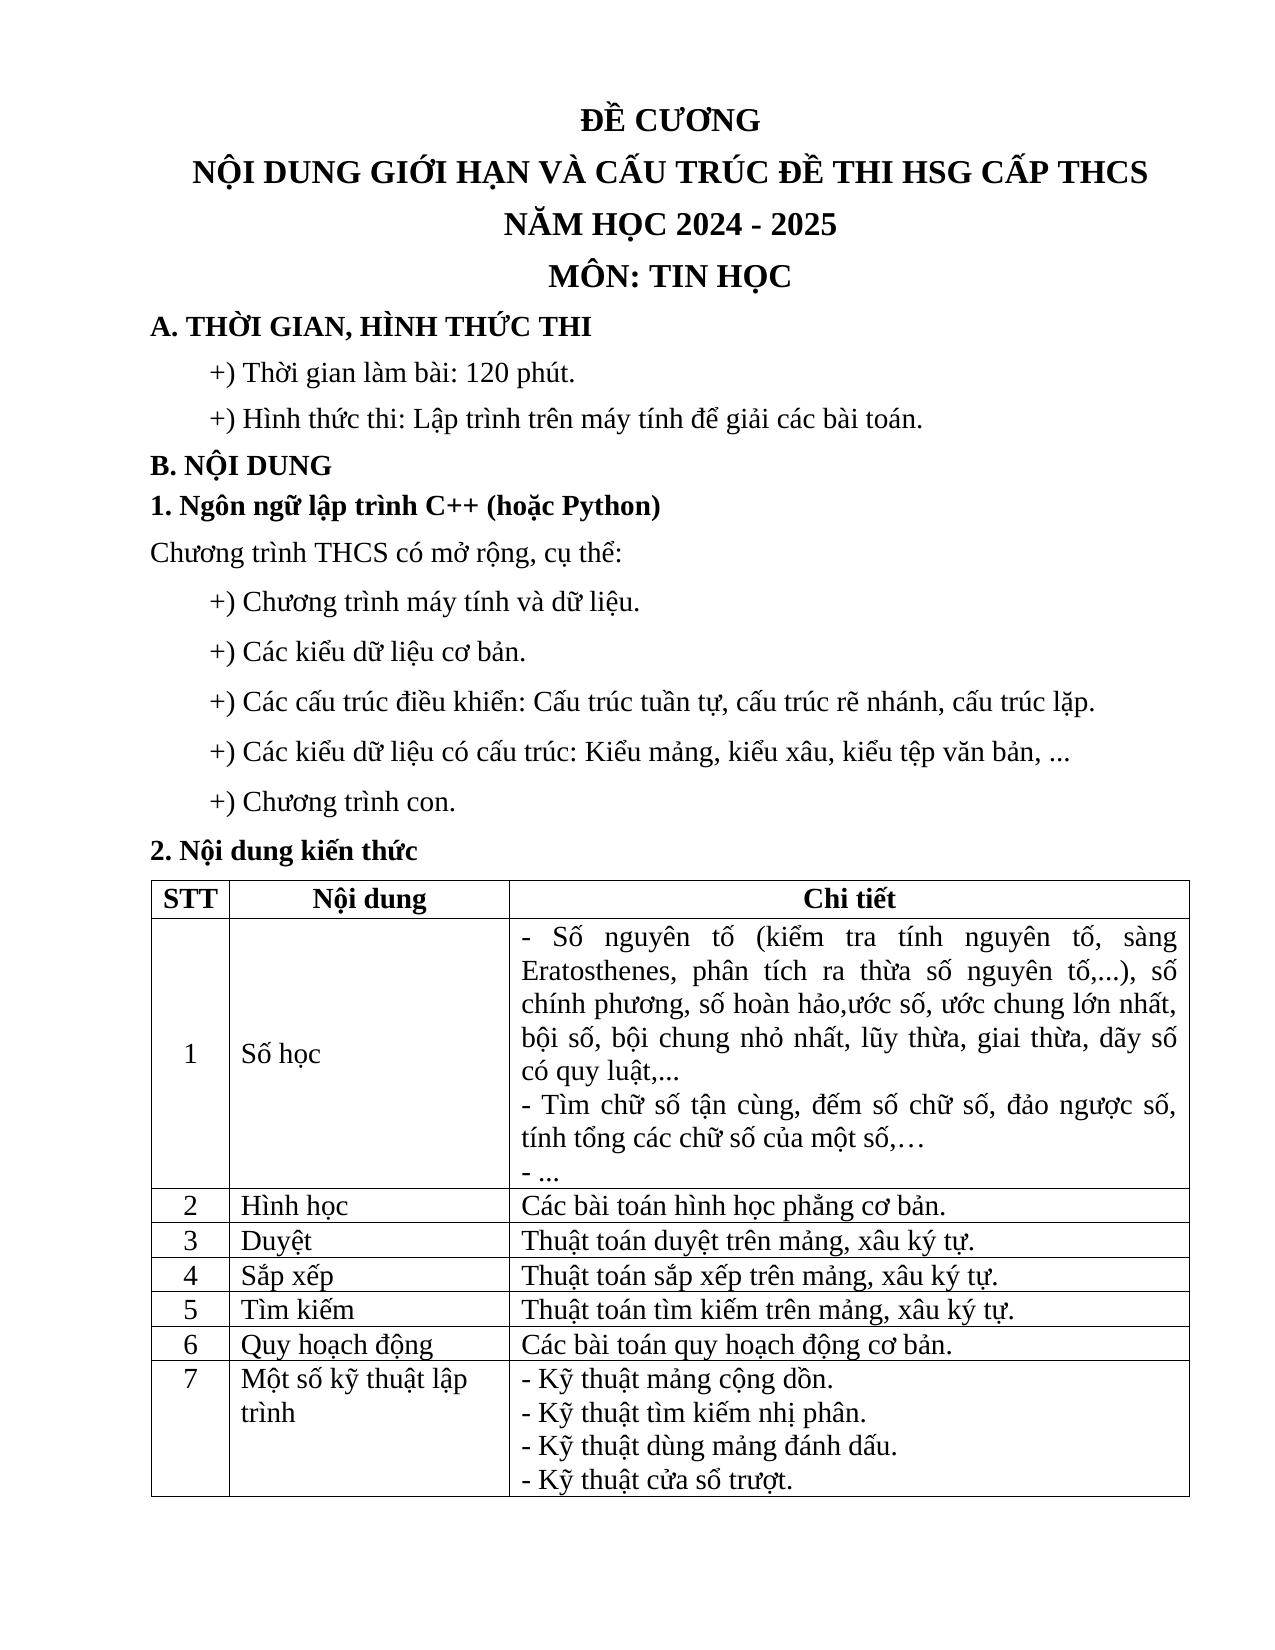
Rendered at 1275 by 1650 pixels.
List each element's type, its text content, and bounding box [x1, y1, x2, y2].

text +) Các kiểu dữ liệu có cấu trúc: Kiểu mảng, kiểu xâu, kiểu tệp văn bản, ... [209, 734, 1191, 767]
table_cell Thuật toán duyệt trên mảng, xâu ký tự. [510, 1223, 1189, 1257]
table_cell 2 [152, 1189, 229, 1222]
table_header Nội dung [230, 881, 509, 918]
table_cell Các bài toán hình học phẳng cơ bản. [510, 1189, 1189, 1222]
table_cell 4 [152, 1258, 229, 1291]
table_cell Sắp xếp [230, 1258, 509, 1291]
table_cell Quy hoạch động [230, 1327, 509, 1360]
text +) Chương trình con. [209, 784, 1191, 817]
table_header STT [152, 881, 229, 918]
text +) Hình thức thi: Lập trình trên máy tính để giải các bài toán. [209, 402, 1191, 435]
table_cell 6 [152, 1327, 229, 1360]
table_cell Các bài toán quy hoạch động cơ bản. [510, 1327, 1189, 1360]
text 2. Nội dung kiến thức [150, 833, 1191, 867]
text +) Các cấu trúc điều khiển: Cấu trúc tuần tự, cấu trúc rẽ nhánh, cấu trúc lặp. [209, 684, 1191, 718]
text B. NỘI DUNG 1. Ngôn ngữ lập trình C++ (hoặc Python) [150, 448, 1191, 522]
text +) Thời gian làm bài: 120 phút. [209, 355, 1191, 389]
table_cell - Số nguyên tố (kiểm tra tính nguyên tố, sàng Eratosthenes, phân tích ra thừa số nguyên tố,...), số chính phương, số hoàn hảo,ước số, ước chung lớn nhất, bội số, bội chung nhỏ nhất, lũy thừa, giai thừa, dãy số có quy luật,... - Tìm chữ số tận cùng, đếm số chữ số, đảo ngược số, tính tổng các chữ số của một số,… - ... [510, 919, 1189, 1187]
table_cell Thuật toán tìm kiếm trên mảng, xâu ký tự. [510, 1292, 1189, 1326]
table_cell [230, 1361, 509, 1496]
text +) Các kiểu dữ liệu cơ bản. [209, 634, 1191, 668]
table_cell 1 [152, 919, 229, 1187]
table_cell Thuật toán sắp xếp trên mảng, xâu ký tự. [510, 1258, 1189, 1291]
text NỘI DUNG GIỚI HẠN VÀ CẤU TRÚC ĐỀ THI HSG CẤP THCS [150, 152, 1191, 191]
text ĐỀ CƯƠNG [150, 100, 1191, 138]
text +) Chương trình máy tính và dữ liệu. [209, 584, 1191, 618]
table_header Chi tiết [510, 881, 1189, 918]
table_cell 5 [152, 1292, 229, 1326]
text MÔN: TIN HỌC [150, 257, 1191, 295]
table_cell Hình học [230, 1189, 509, 1222]
text NĂM HỌC 2024 - 2025 [150, 204, 1191, 243]
table_cell 7 [152, 1361, 229, 1496]
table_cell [510, 1361, 1189, 1496]
table_cell 3 [152, 1223, 229, 1257]
table_cell Số học [230, 919, 509, 1187]
text Chương trình THCS có mở rộng, cụ thể: [150, 535, 1191, 568]
table_cell Duyệt [230, 1223, 509, 1257]
text A. THỜI GIAN, HÌNH THỨC THI [150, 309, 1191, 342]
table_cell Tìm kiếm [230, 1292, 509, 1326]
